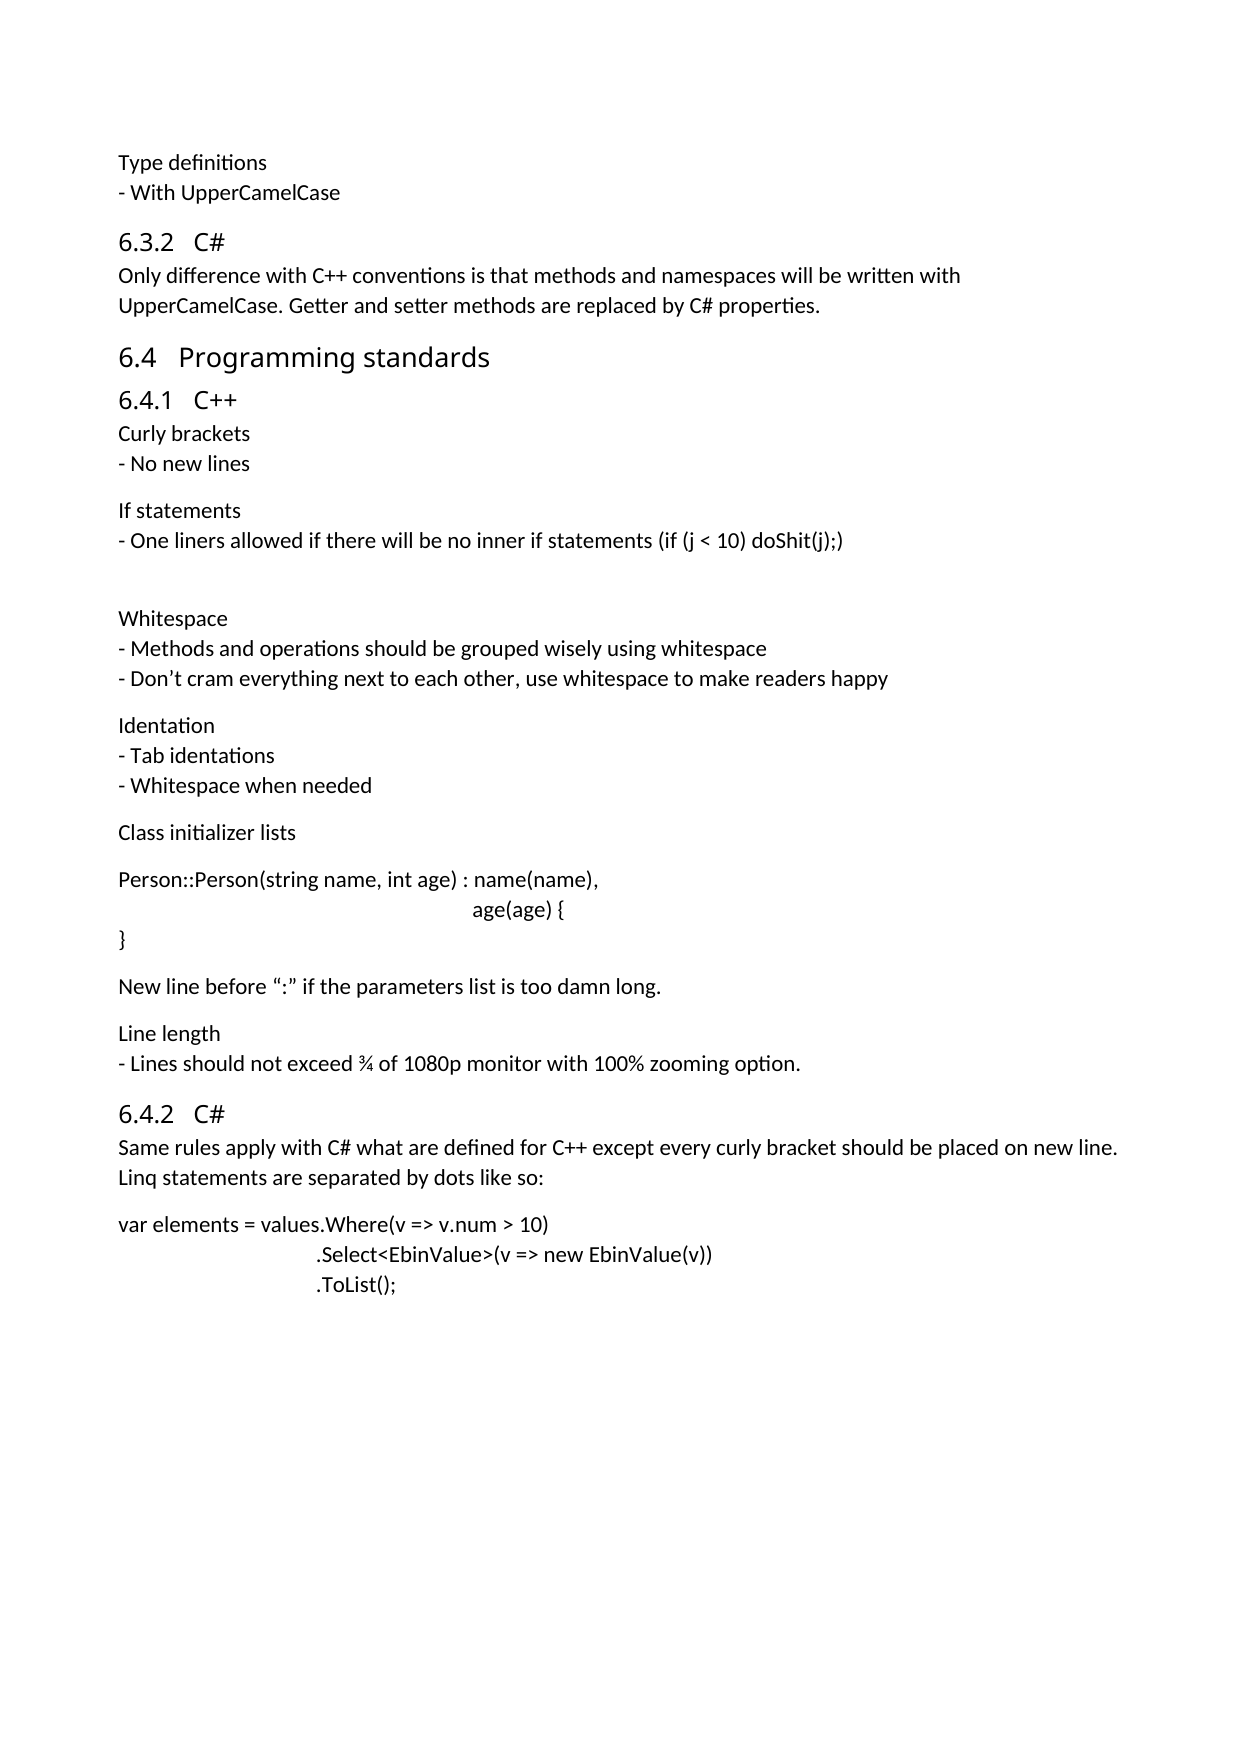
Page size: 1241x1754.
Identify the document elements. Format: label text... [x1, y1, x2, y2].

text Same rules apply with C# what are defined for C++ except every curly bracket should be placed on new line. Linq statements are separated by dots like so: [118, 1133, 1122, 1191]
text Person::Person(string name, int age) : name(name), age(age) { } [118, 865, 1122, 953]
text Line length - Lines should not exceed ¾ of 1080p monitor with 100% zooming option. [118, 1019, 1122, 1077]
subtitle Programming standards [118, 338, 1122, 375]
subtitle C# [118, 1096, 1122, 1130]
subtitle C++ [118, 382, 1122, 417]
text Identation - Tab identations - Whitespace when needed [118, 711, 1122, 799]
text Curly brackets - No new lines [118, 419, 1122, 477]
text Whitespace - Methods and operations should be grouped wisely using whitespace - Don’t cram everything next to each other, use whitespace to make readers happy [118, 604, 1122, 692]
text New line before “:” if the parameters list is too damn long. [118, 972, 1122, 1000]
text Type definitions - With UpperCamelCase [118, 148, 1122, 206]
text If statements - One liners allowed if there will be no inner if statements (if (j < 10) doShit(j);) [118, 496, 1122, 585]
text var elements = values.Where(v => v.num > 10) .Select<EbinValue>(v => new EbinValue(v)) .ToList(); [118, 1210, 1122, 1299]
text Class initializer lists [118, 818, 1122, 846]
subtitle C# [118, 225, 1122, 259]
